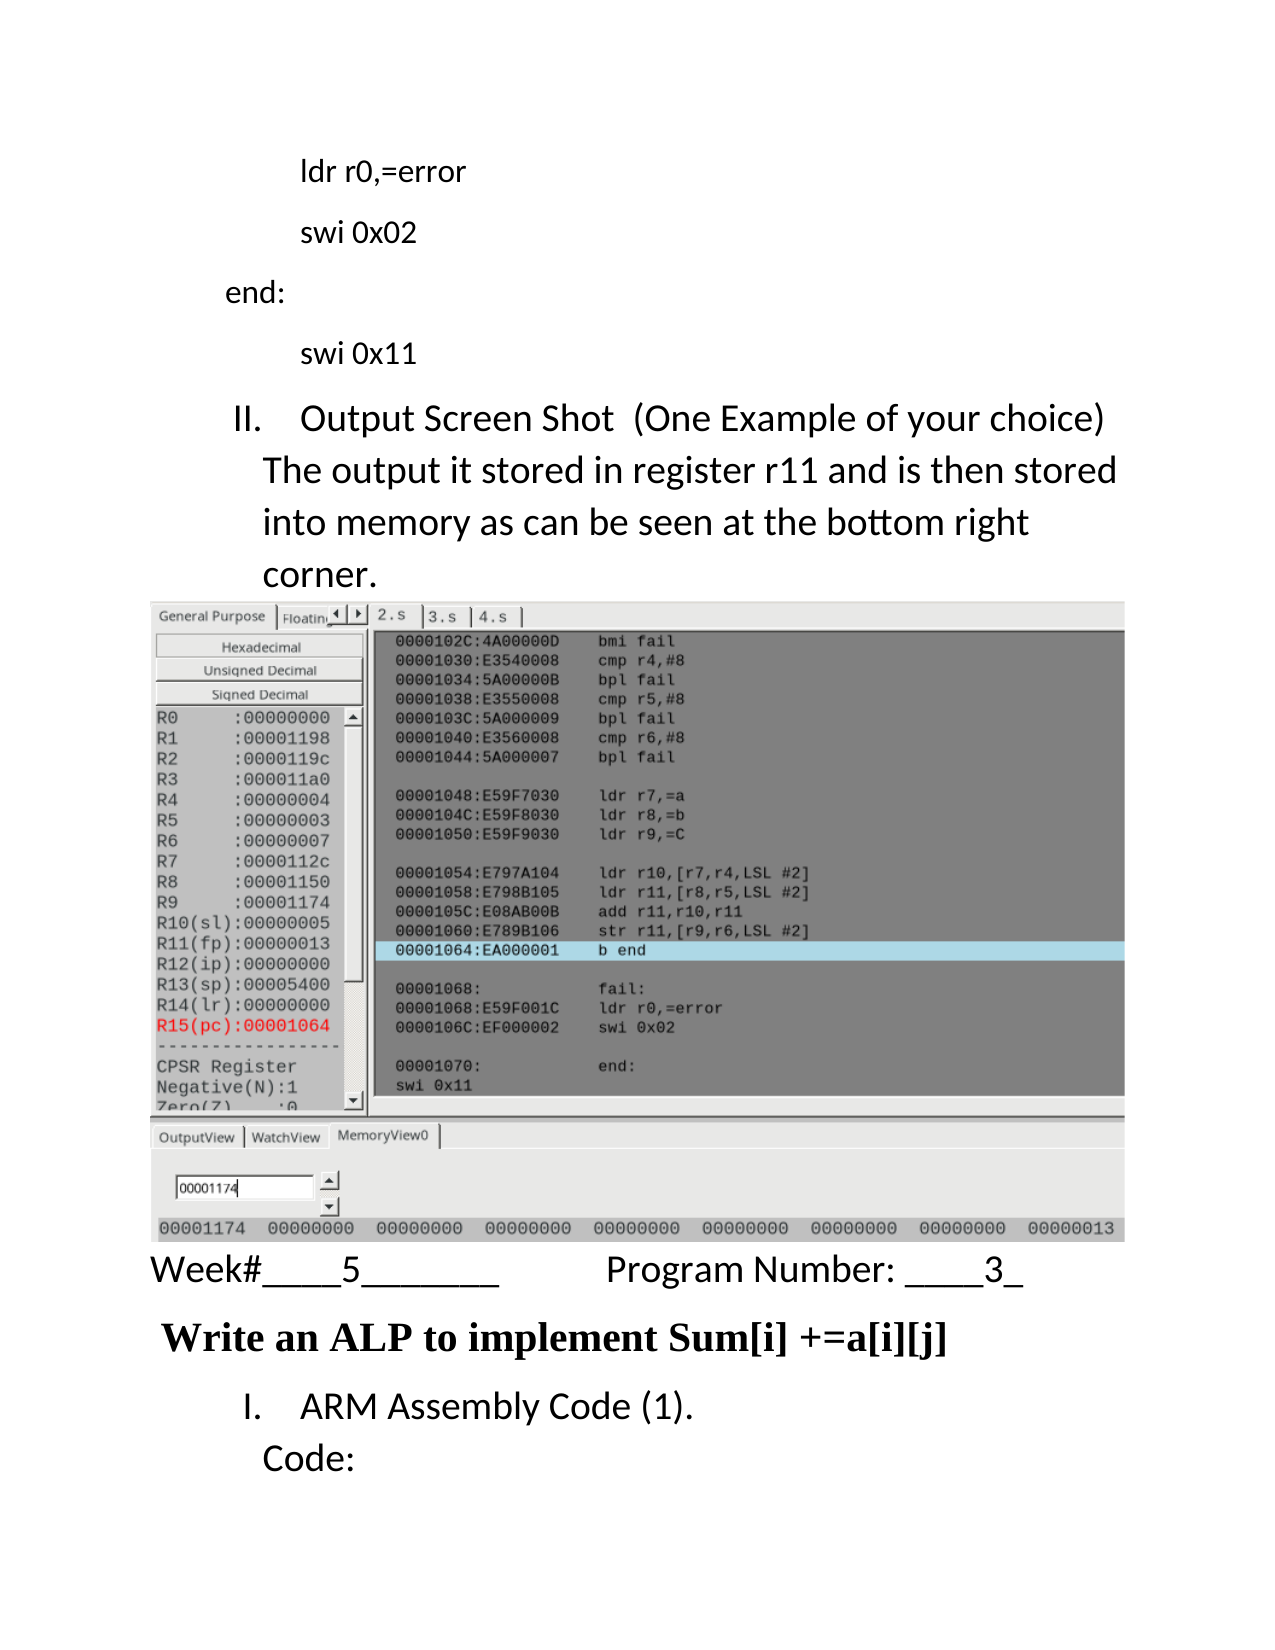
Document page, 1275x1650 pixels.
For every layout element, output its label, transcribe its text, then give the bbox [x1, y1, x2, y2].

list Code: [262, 1433, 1125, 1482]
list ldr r0,=error [150, 150, 1125, 191]
list Output Screen Shot (One Example of your choice) [262, 392, 1125, 441]
list end: [150, 271, 1125, 312]
list Week#____5_______ Program Number: ____3_ [150, 1244, 1125, 1292]
list swi 0x02 [150, 211, 1125, 251]
list swi 0x11 [150, 332, 1125, 373]
text Write an ALP to implement Sum[i] +=a[i][j] [150, 1313, 1125, 1361]
picture [150, 601, 1125, 1242]
list ARM Assembly Code (1). [262, 1381, 1125, 1429]
list The output it stored in register r11 and is then stored into memory as can be seen at the bottom right corner. [262, 445, 1125, 597]
